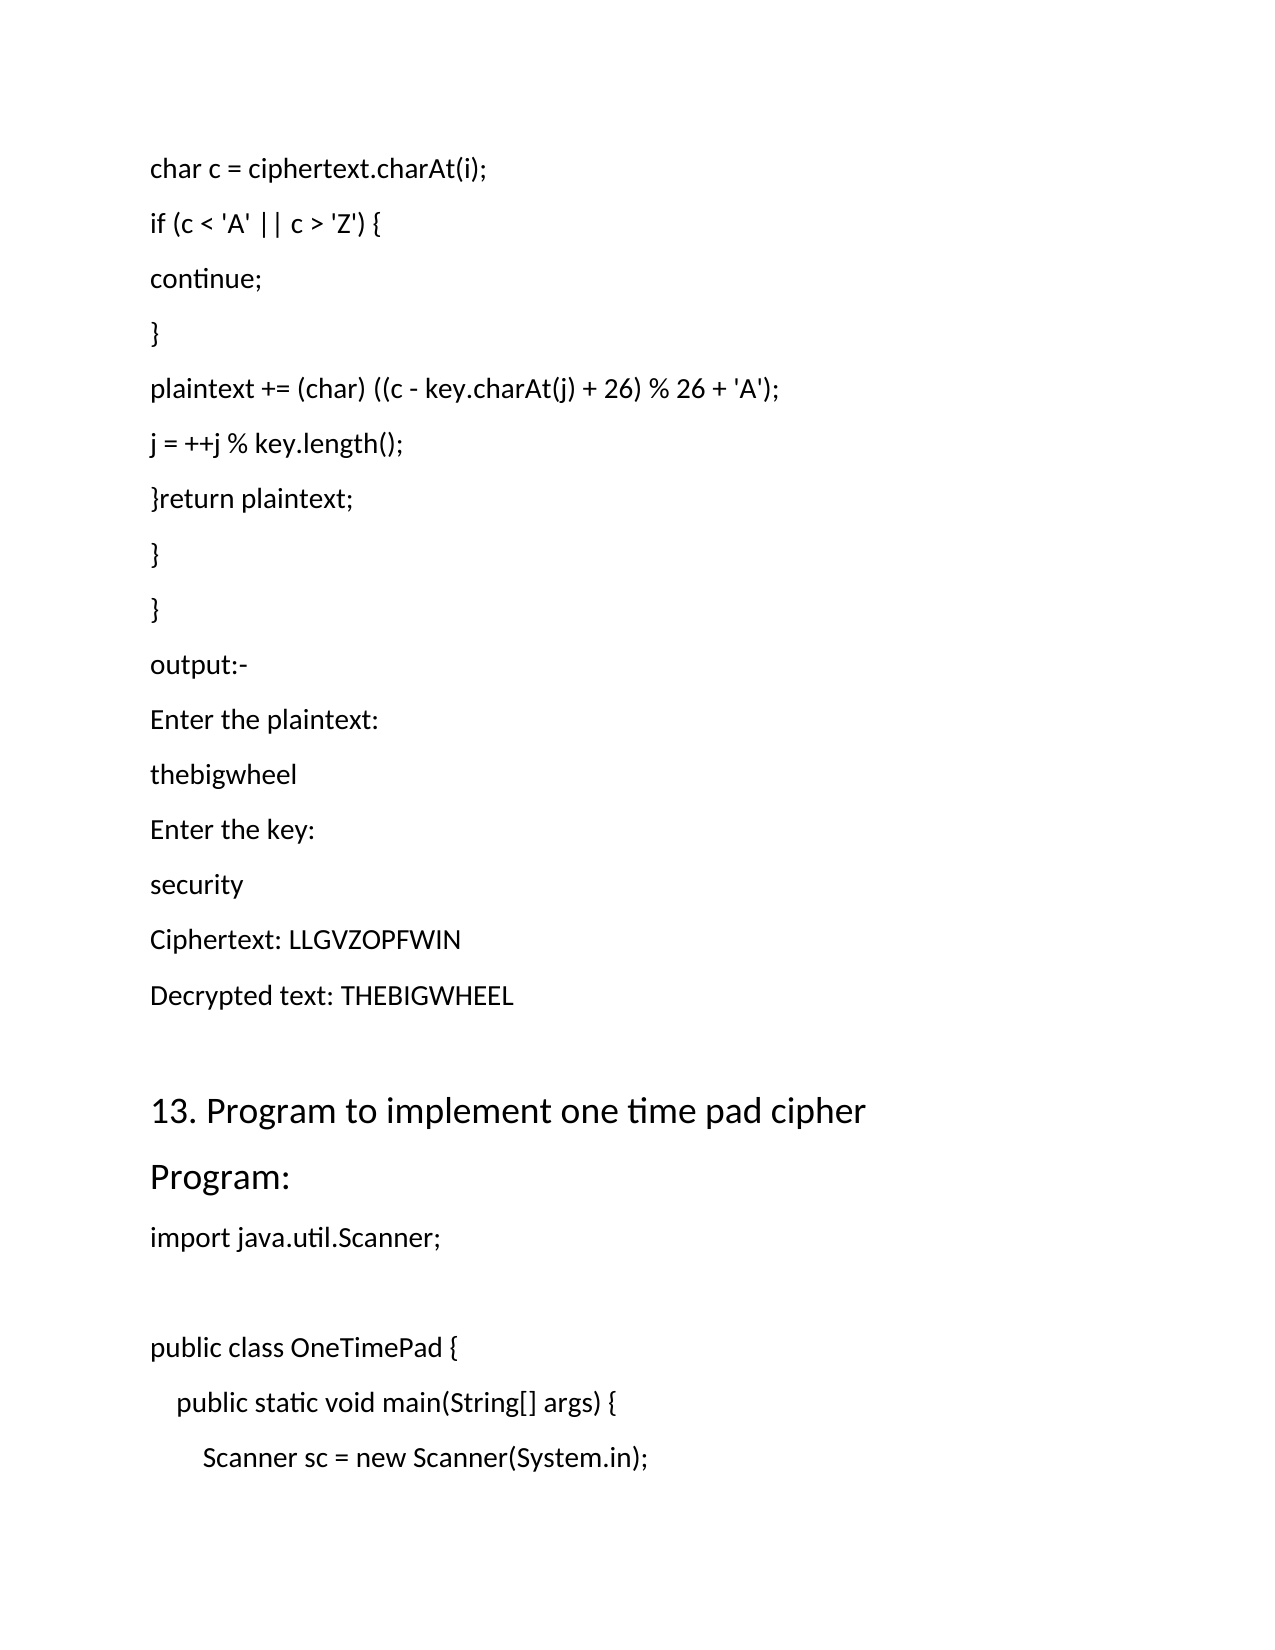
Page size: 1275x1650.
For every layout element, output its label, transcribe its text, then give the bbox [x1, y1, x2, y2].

list }return plaintext; [150, 481, 1125, 516]
list if (c < 'A' || c > 'Z') { [150, 205, 1125, 241]
list plaintext += (char) ((c - key.charAt(j) + 26) % 26 + 'A'); [150, 370, 1125, 406]
list Enter the key: [150, 811, 1125, 847]
list Program to implement one time pad cipher [150, 1087, 1125, 1133]
list Program: [150, 1153, 1125, 1199]
list Ciphertext: LLGVZOPFWIN [150, 921, 1125, 957]
list Enter the plaintext: [150, 701, 1125, 737]
list Scanner sc = new Scanner(System.in); [150, 1439, 1125, 1475]
list } [150, 591, 1125, 626]
list public static void main(String[] args) { [150, 1384, 1125, 1420]
list } [150, 315, 1125, 351]
list import java.util.Scanner; [150, 1219, 1125, 1255]
list public class OneTimePad { [150, 1329, 1125, 1365]
list j = ++j % key.length(); [150, 426, 1125, 461]
list } [150, 536, 1125, 571]
list security [150, 866, 1125, 902]
list output:- [150, 646, 1125, 682]
list char c = ciphertext.charAt(i); [150, 150, 1125, 186]
list continue; [150, 260, 1125, 296]
list Decrypted text: THEBIGWHEEL [150, 977, 1125, 1012]
list thebigwheel [150, 756, 1125, 792]
